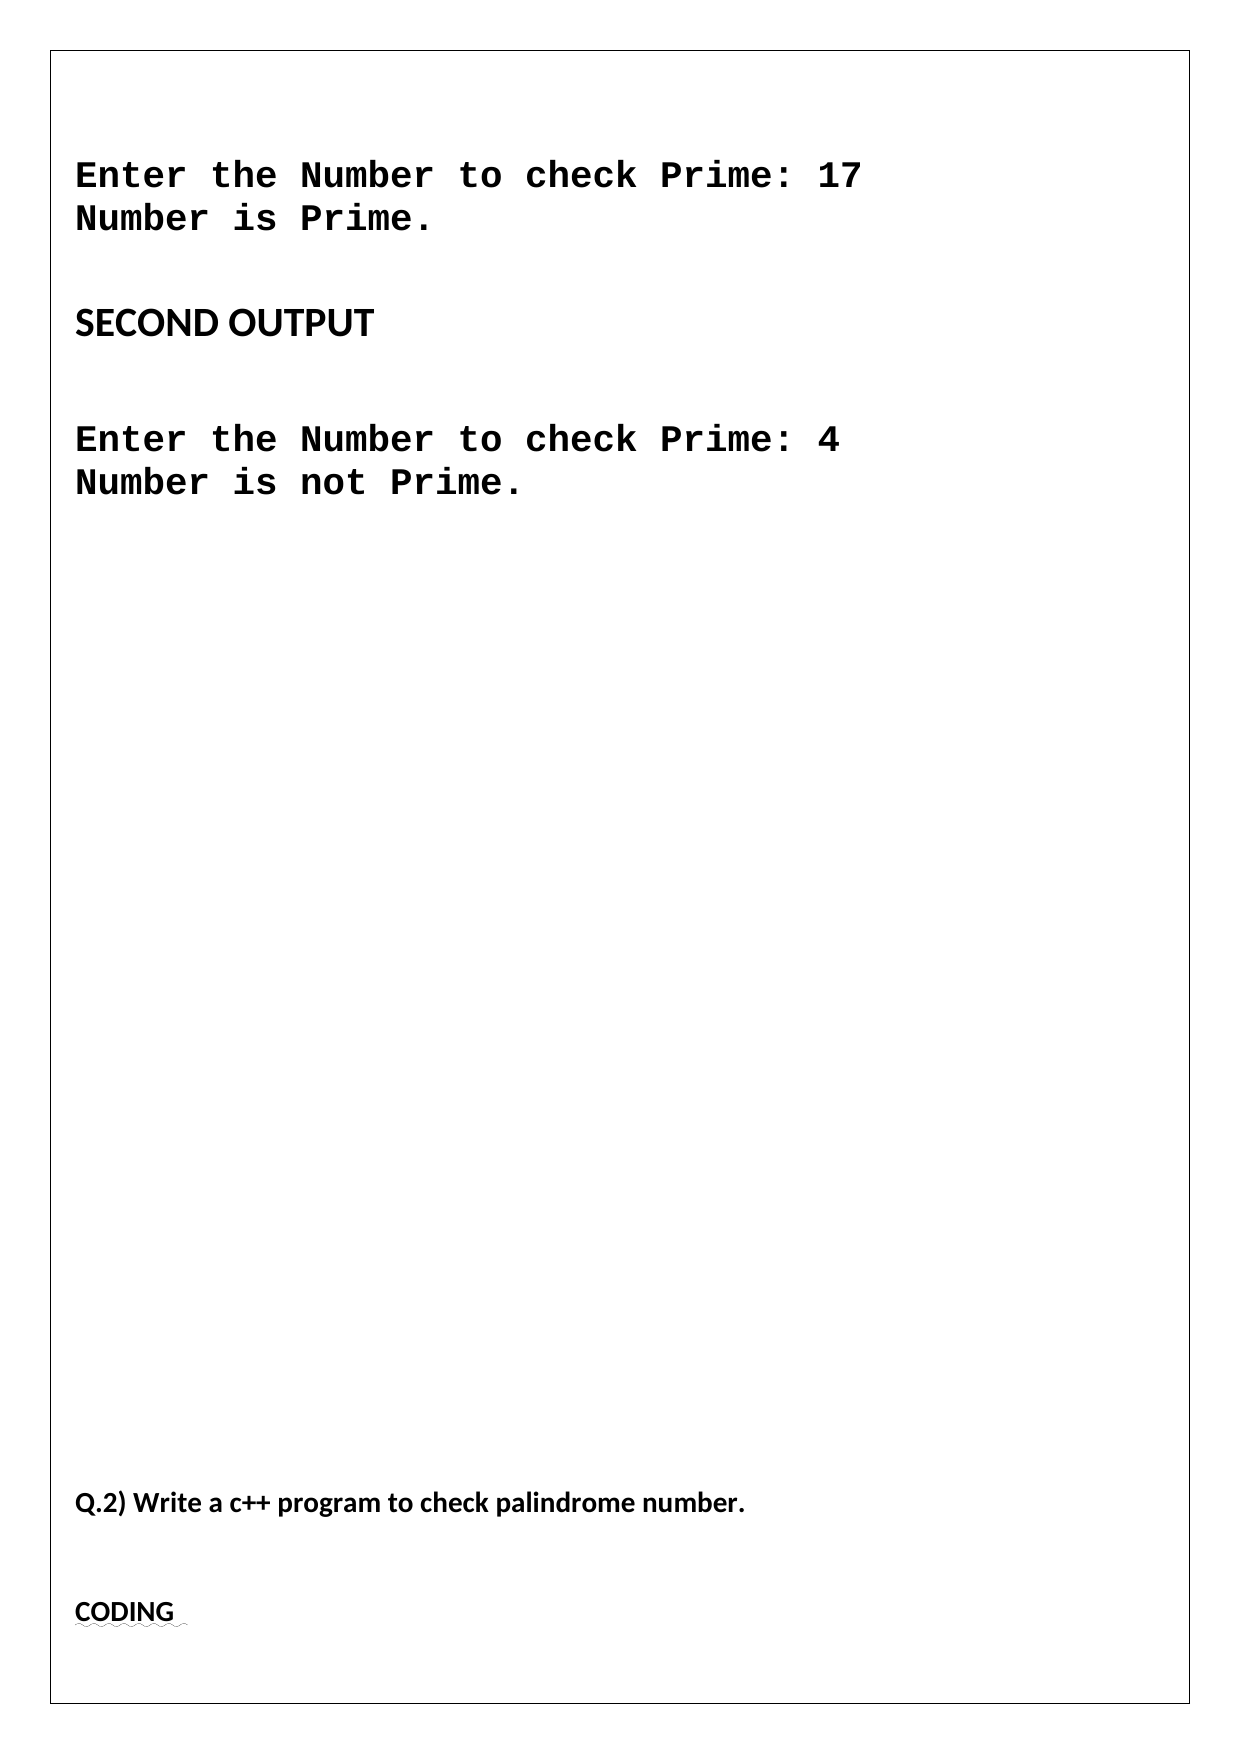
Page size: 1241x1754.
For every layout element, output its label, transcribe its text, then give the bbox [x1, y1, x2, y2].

text Q.2) Write a c++ program to check palindrome number. [75, 1484, 1165, 1520]
text SECOND OUTPUT [75, 296, 1165, 346]
text Number is not Prime. [75, 463, 1165, 505]
text Enter the Number to check Prime: 4 [75, 420, 1165, 463]
text Enter the Number to check Prime: 17 [75, 156, 1165, 199]
text Number is Prime. [75, 199, 1165, 241]
text CODING [75, 1593, 1165, 1628]
